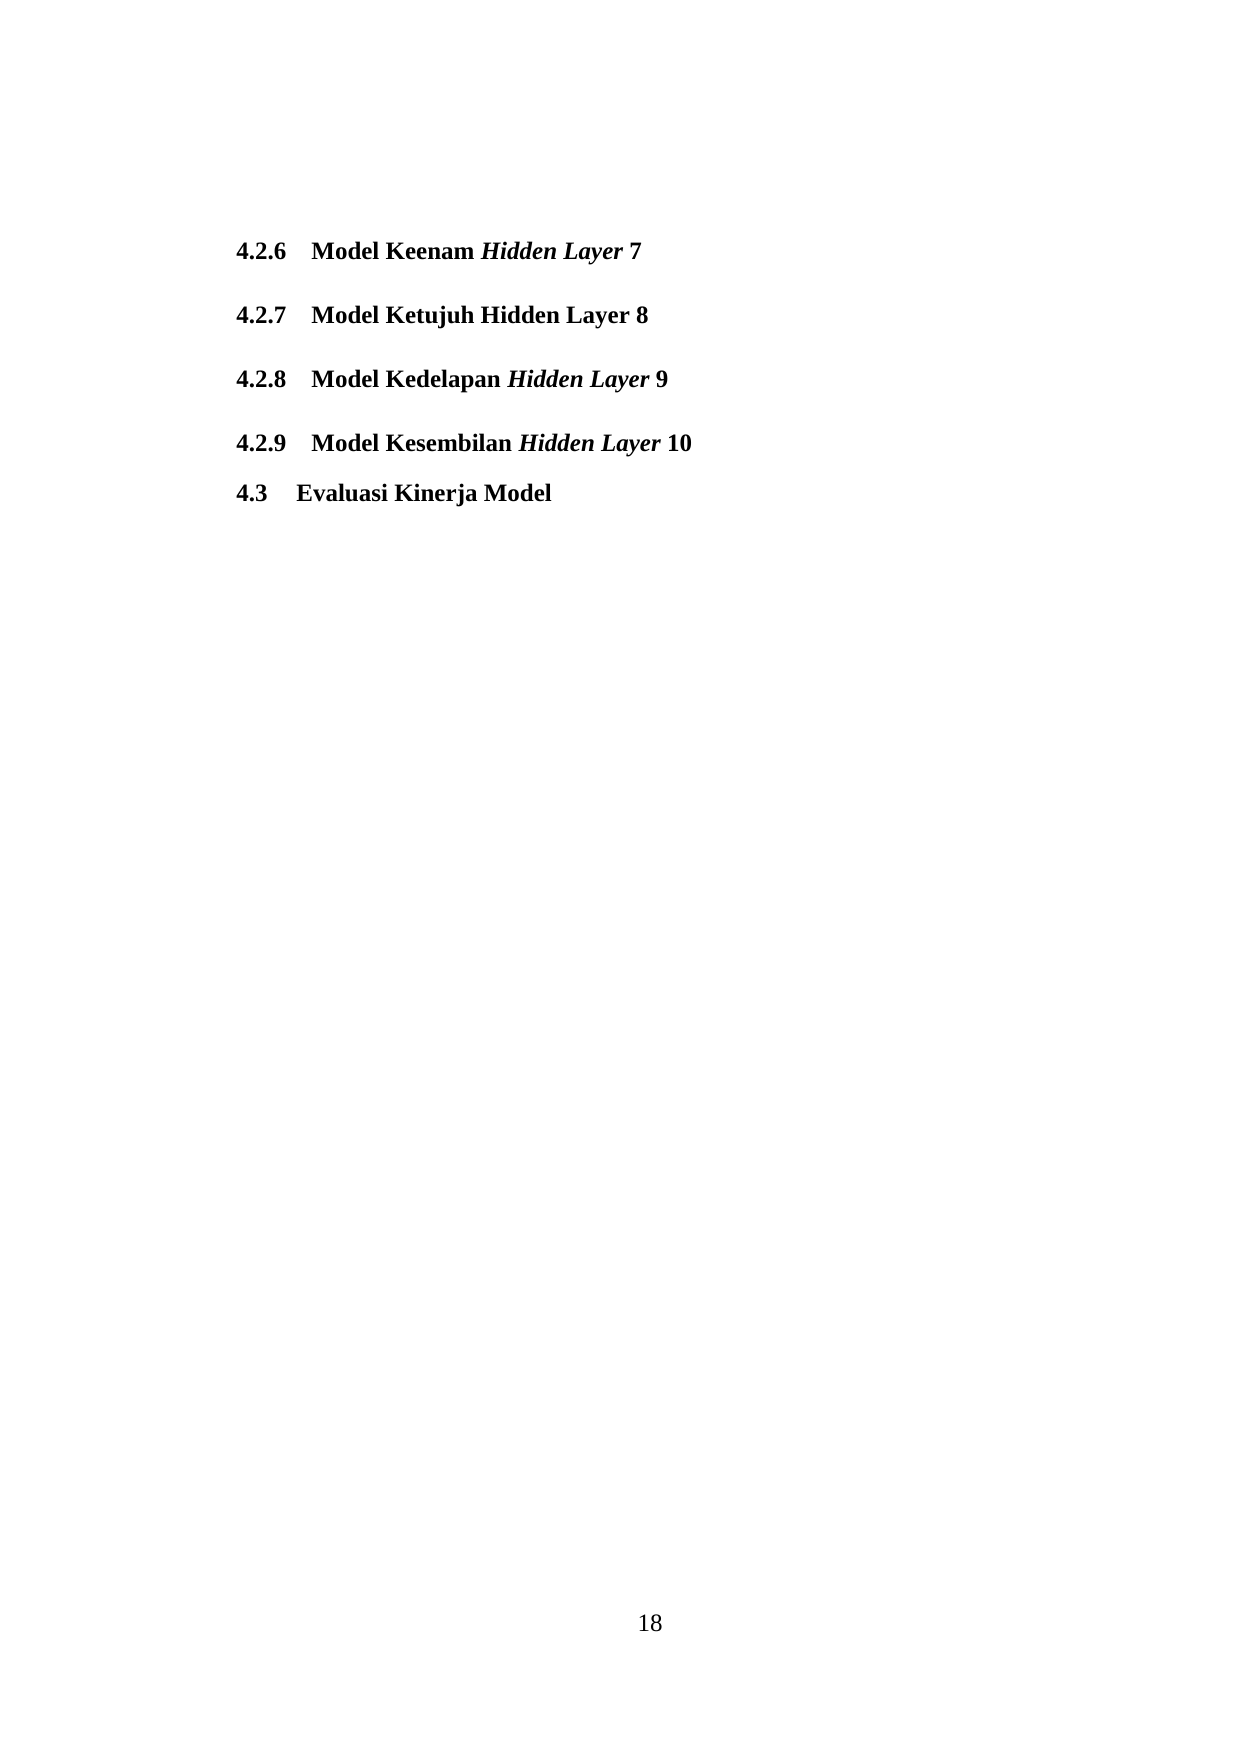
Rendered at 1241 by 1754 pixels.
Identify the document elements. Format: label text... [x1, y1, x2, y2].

subtitle Model Keenam Hidden Layer 7 [236, 236, 1063, 265]
subtitle Model Ketujuh Hidden Layer 8 [236, 300, 1063, 329]
subtitle Model Kedelapan Hidden Layer 9 [236, 364, 1063, 393]
subtitle Evaluasi Kinerja Model [236, 478, 1063, 506]
subtitle Model Kesembilan Hidden Layer 10 [236, 428, 1063, 457]
